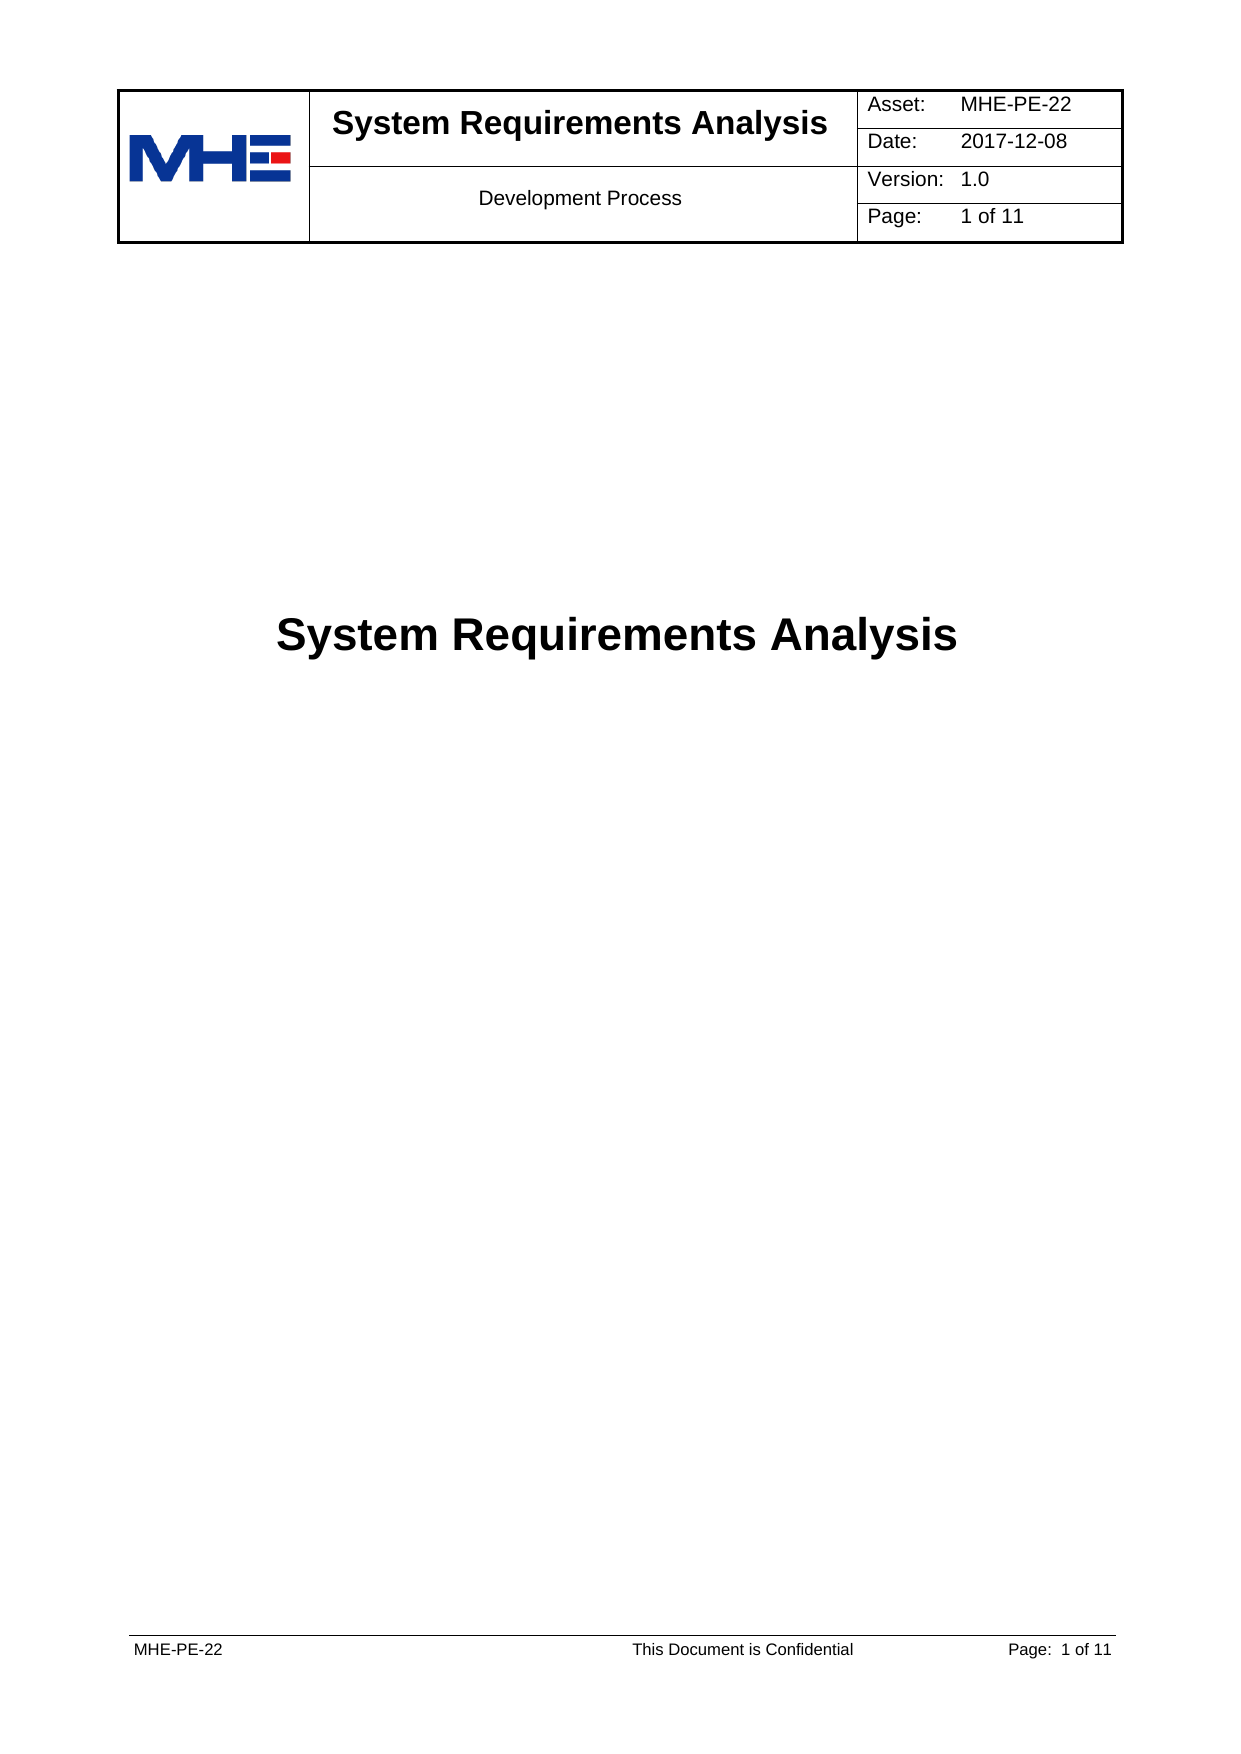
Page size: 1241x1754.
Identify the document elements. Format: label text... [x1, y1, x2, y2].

picture [129, 135, 292, 186]
title System Requirements Analysis [118, 608, 1116, 661]
